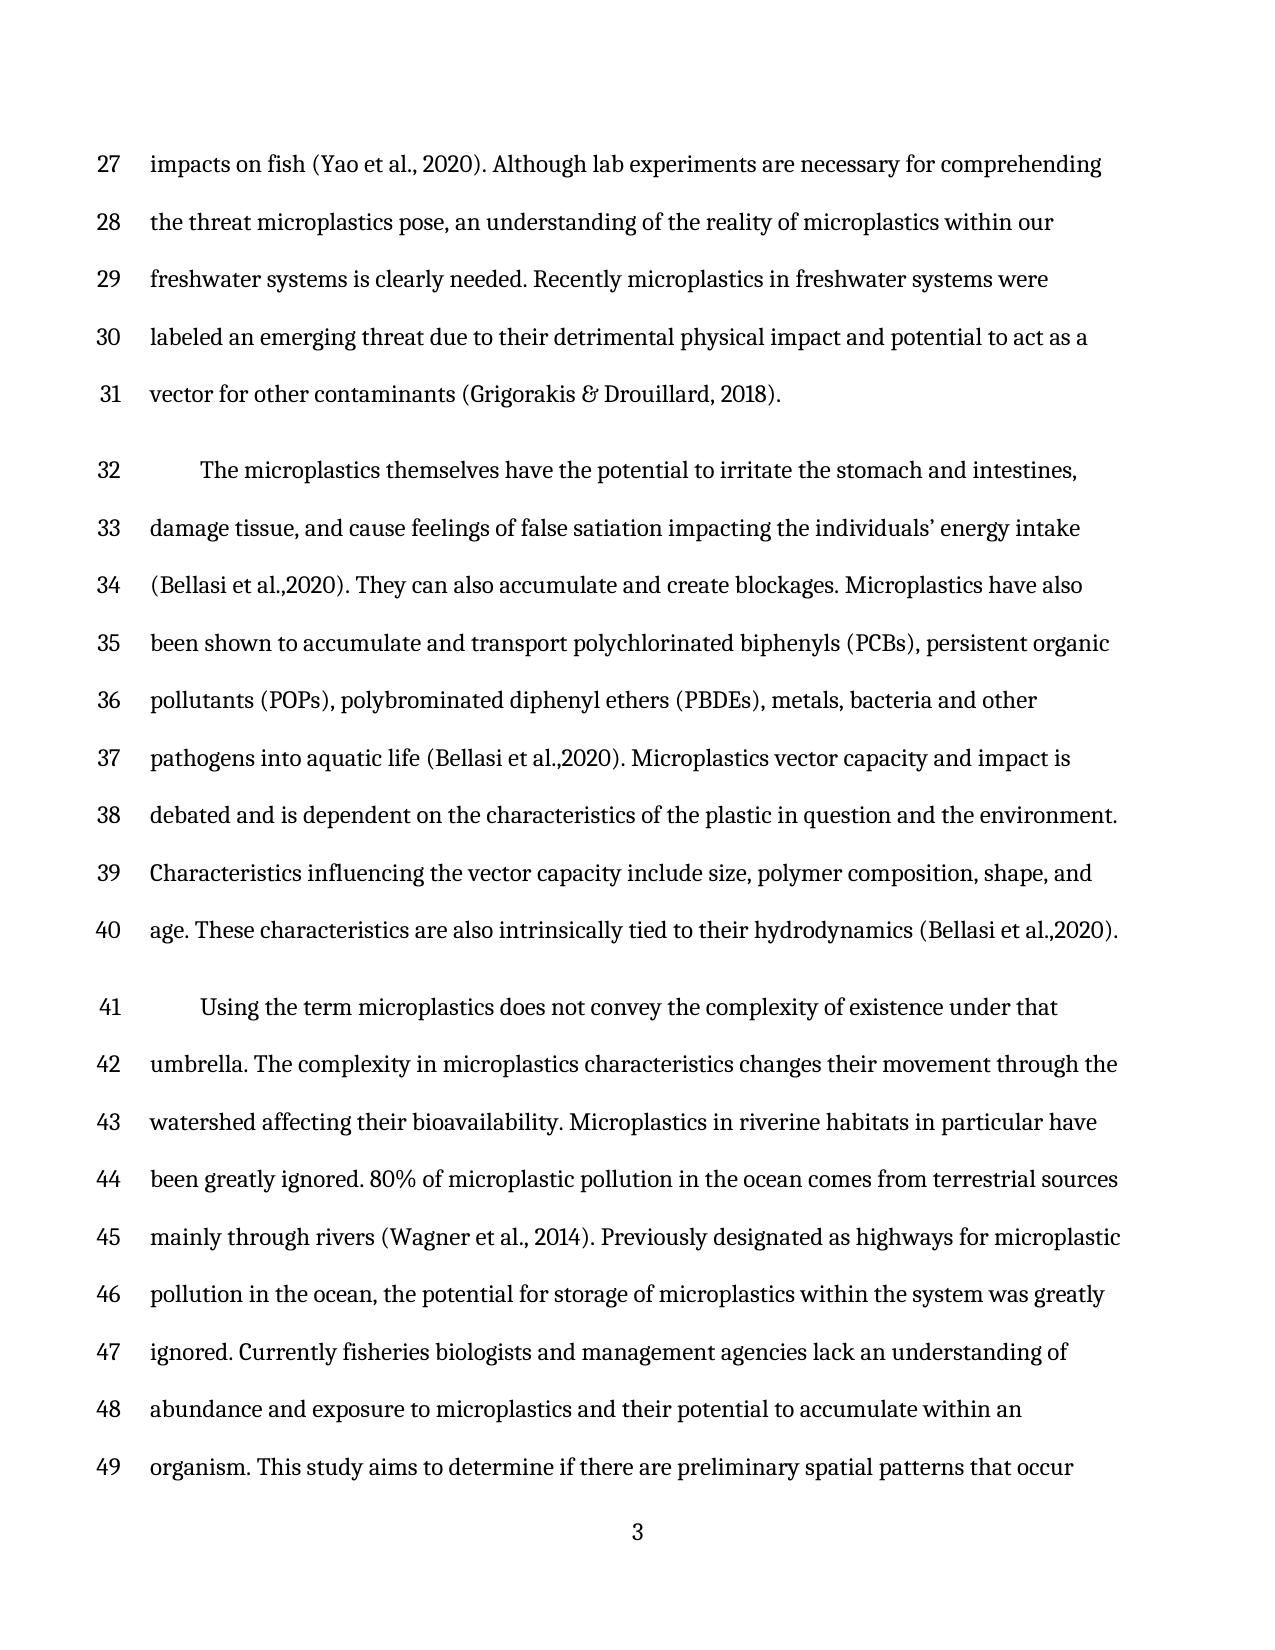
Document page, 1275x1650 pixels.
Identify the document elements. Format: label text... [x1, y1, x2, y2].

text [150, 150, 1125, 409]
text The microplastics themselves have the potential to irritate the stomach and intestines, damage tissue, and cause feelings of false satiation impacting the individuals’ energy intake (Bellasi et al.,2020). They can also accumulate and create blockages. Microplastics have also been shown to accumulate and transport polychlorinated biphenyls (PCBs), persistent organic pollutants (POPs), polybrominated diphenyl ethers (PBDEs), metals, bacteria and other pathogens into aquatic life (Bellasi et al.,2020). Microplastics vector capacity and impact is debated and is dependent on the characteristics of the plastic in question and the environment. Characteristics influencing the vector capacity include size, polymer composition, shape, and age. These characteristics are also intrinsically tied to their hydrodynamics (Bellasi et al.,2020). [150, 456, 1125, 945]
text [150, 992, 1125, 1481]
